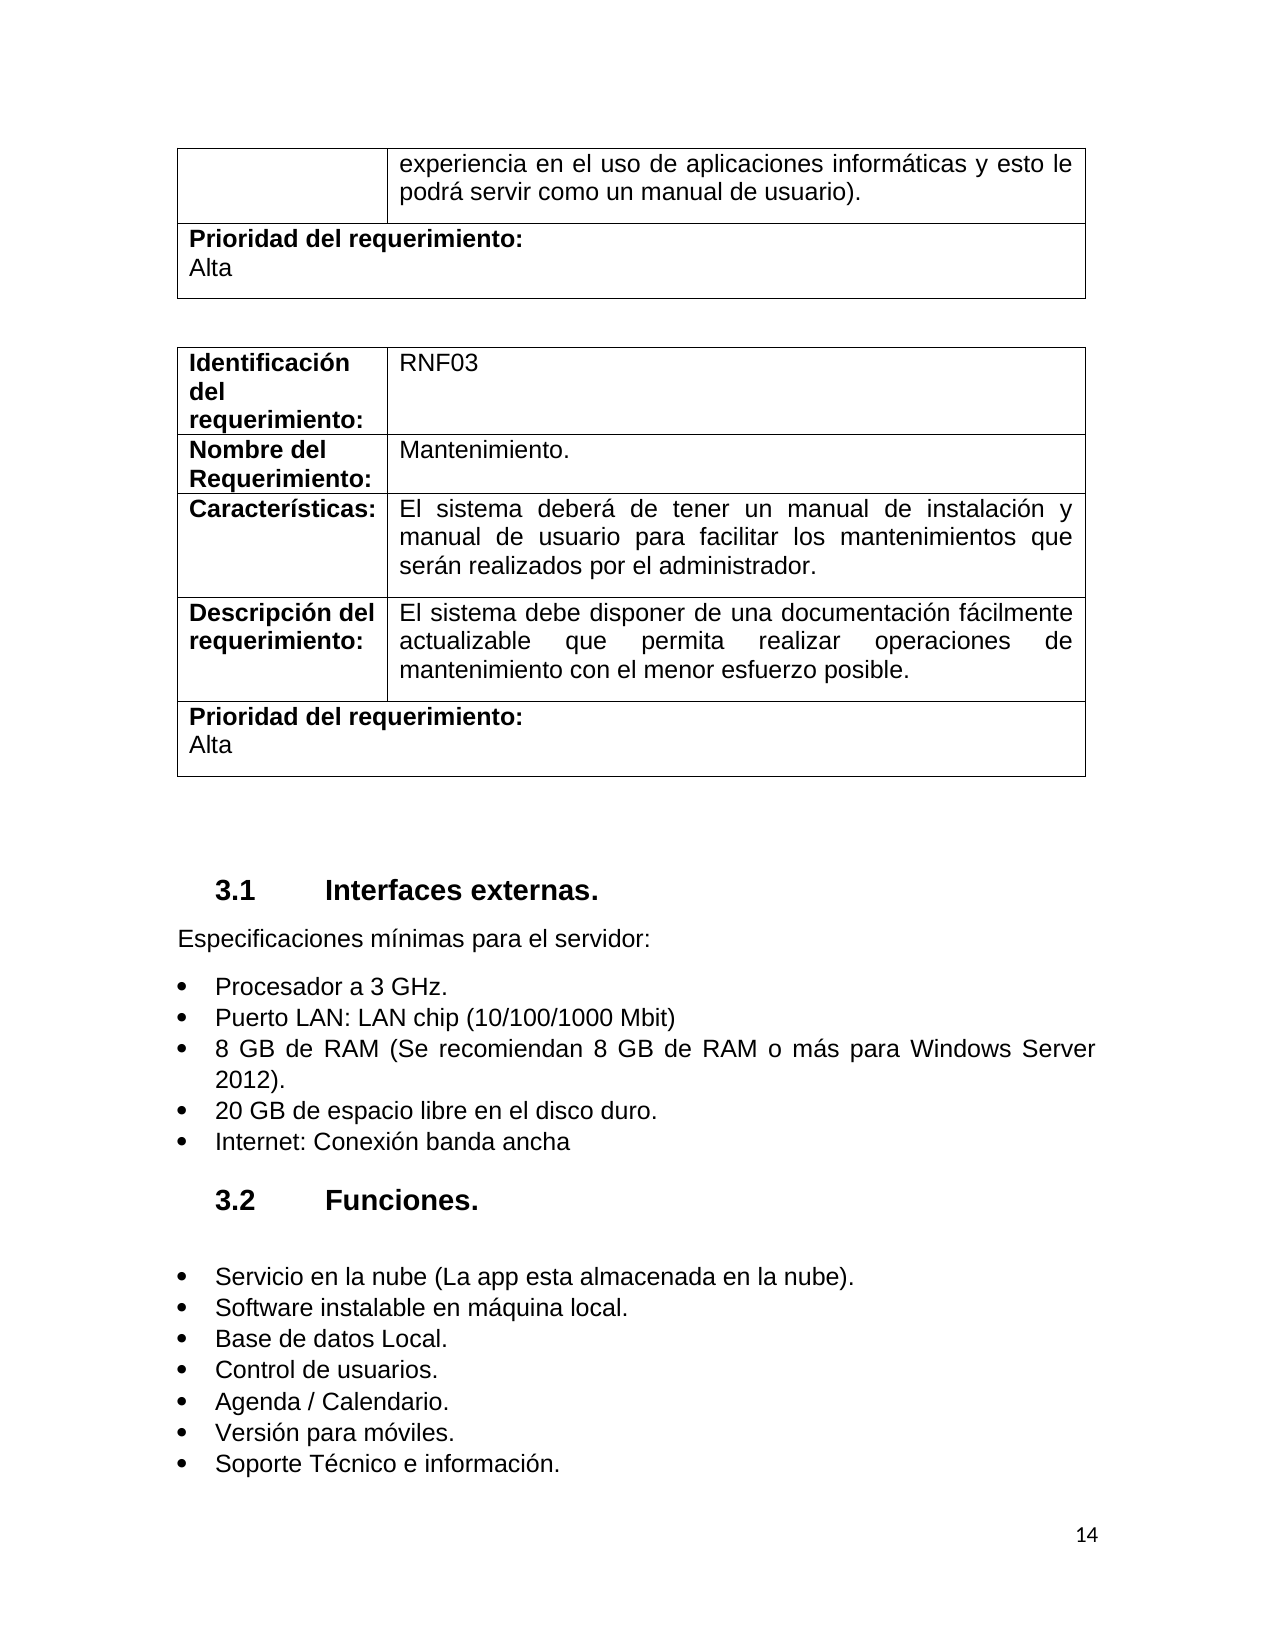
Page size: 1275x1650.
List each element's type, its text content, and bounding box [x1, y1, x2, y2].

list Agenda / Calendario. [177, 1387, 1098, 1415]
table_header Identificación del requerimiento: [178, 348, 387, 434]
subtitle Interfaces externas. [215, 873, 1098, 907]
table_cell Mantenimiento. [388, 435, 1085, 493]
list Soporte Técnico e información. [177, 1449, 1098, 1478]
table_cell Prioridad del requerimiento: Alta [178, 702, 1085, 776]
table_cell El sistema debe disponer de una documentación fácilmente actualizable que permita realizar operaciones de mantenimiento con el menor esfuerzo posible. [388, 598, 1085, 701]
table_cell El sistema deberá de tener un manual de instalación y manual de usuario para facilitar los mantenimientos que serán realizados por el administrador. [388, 494, 1085, 597]
list Software instalable en máquina local. [177, 1293, 1098, 1322]
subtitle Funciones. [215, 1183, 1098, 1217]
list Puerto LAN: LAN chip (10/100/1000 Mbit) [177, 1003, 1098, 1031]
table_cell Características: [178, 494, 387, 597]
list Internet: Conexión banda ancha [177, 1127, 1098, 1156]
list 8 GB de RAM (Se recomiendan 8 GB de RAM o más para Windows Server 2012). [177, 1034, 1098, 1094]
list Procesador a 3 GHz. [177, 971, 1098, 1000]
table_header RNF03 [388, 348, 1085, 434]
list 20 GB de espacio libre en el disco duro. [177, 1096, 1098, 1125]
list Versión para móviles. [177, 1418, 1098, 1447]
table_cell Descripción del requerimiento: [178, 598, 387, 701]
list Control de usuarios. [177, 1355, 1098, 1384]
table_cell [178, 149, 387, 223]
list Base de datos Local. [177, 1324, 1098, 1353]
table_cell Nombre del Requerimiento: [178, 435, 387, 493]
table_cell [388, 149, 1085, 223]
table_cell Prioridad del requerimiento: Alta [178, 224, 1085, 298]
text Especificaciones mínimas para el servidor: [177, 924, 1098, 952]
list Servicio en la nube (La app esta almacenada en la nube). [177, 1262, 1098, 1291]
